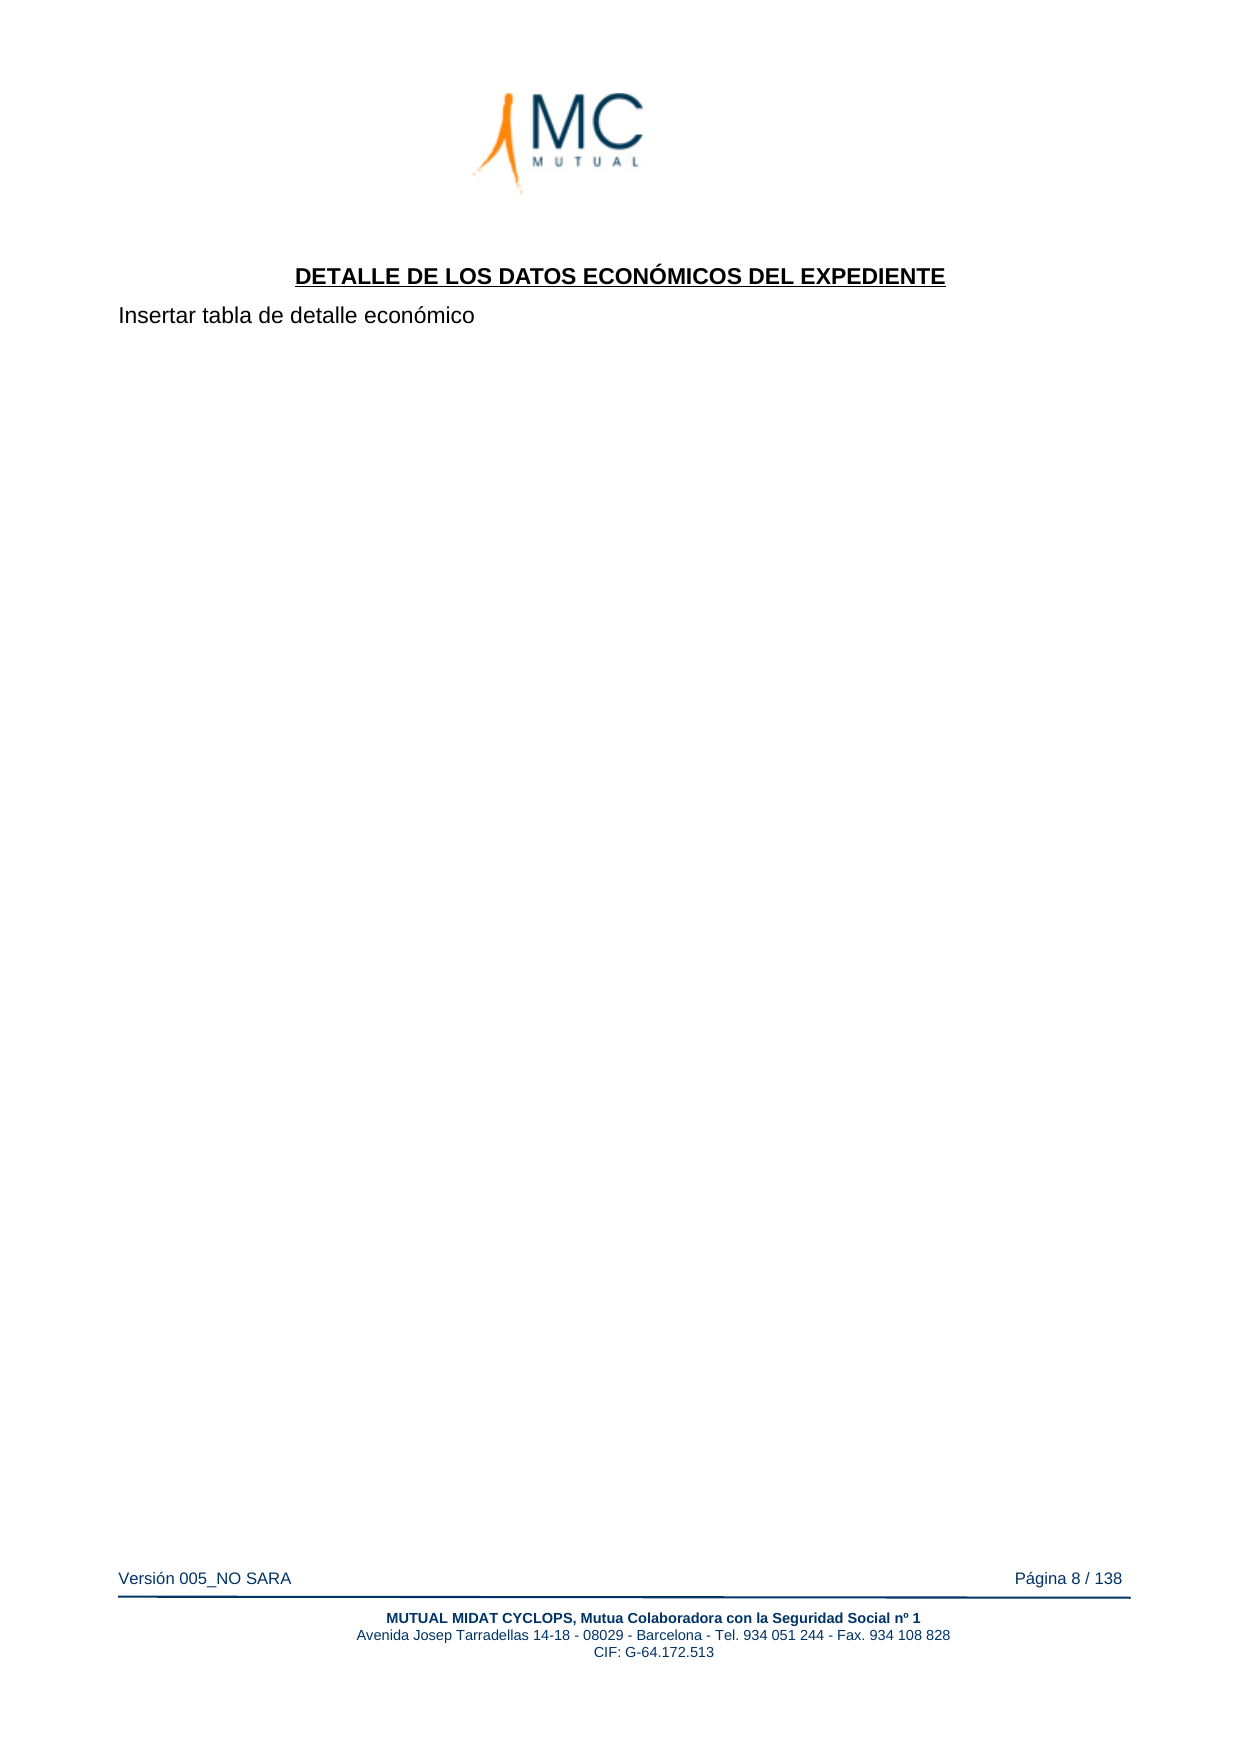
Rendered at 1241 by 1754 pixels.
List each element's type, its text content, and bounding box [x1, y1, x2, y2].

text DETALLE DE LOS DATOS ECONÓMICOS DEL EXPEDIENTE [118, 263, 1122, 289]
picture [472, 93, 651, 194]
text Insertar tabla de detalle económico [118, 302, 1122, 329]
